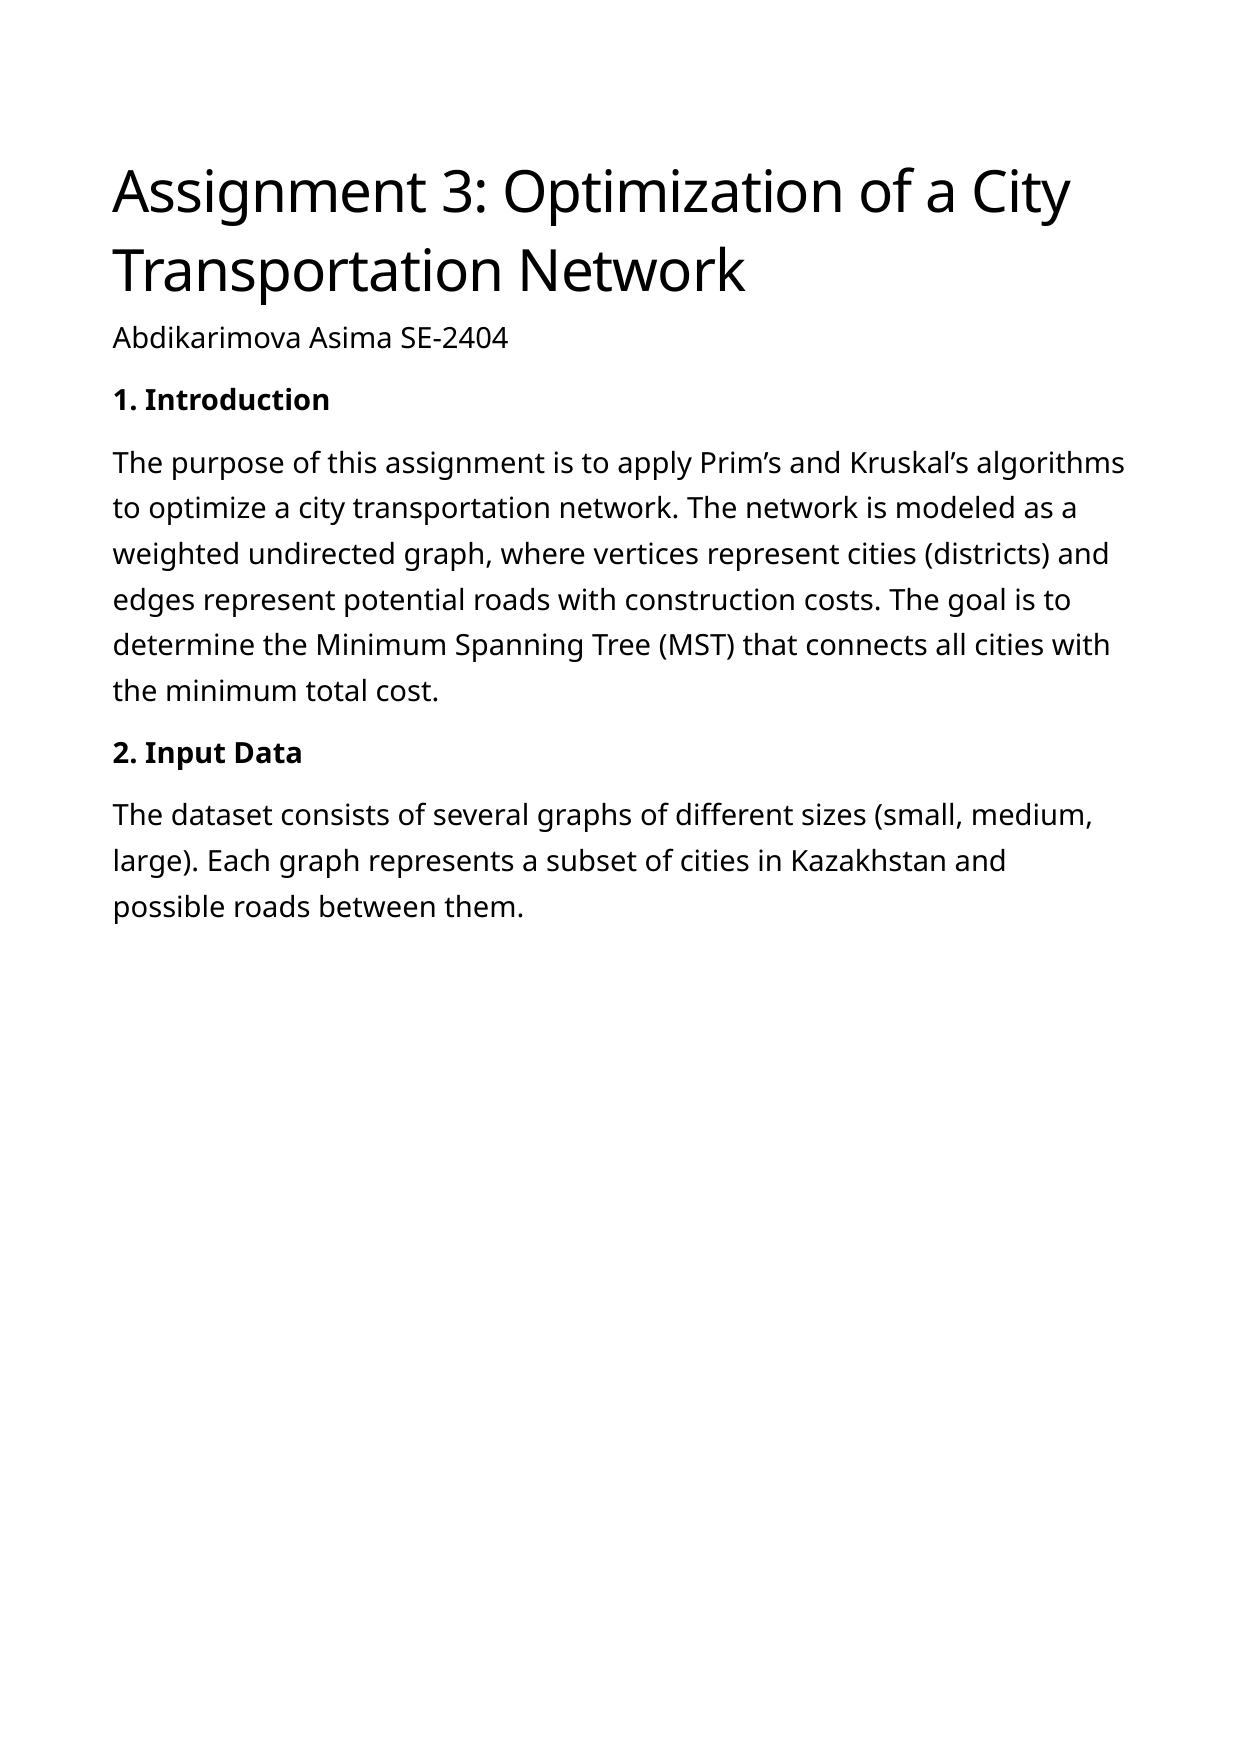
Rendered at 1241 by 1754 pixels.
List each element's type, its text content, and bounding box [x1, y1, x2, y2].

title Assignment 3: Optimization of a City Transportation Network [112, 150, 1128, 309]
text 2. Input Data [112, 732, 1128, 772]
text The purpose of this assignment is to apply Prim’s and Kruskal’s algorithms to optimize a city transportation network. The network is modeled as a weighted undirected graph, where vertices represent cities (districts) and edges represent potential roads with construction costs. The goal is to determine the Minimum Spanning Tree (MST) that connects all cities with the minimum total cost. [112, 442, 1128, 710]
text Abdikarimova Asima SE-2404 [112, 317, 1128, 357]
text The dataset consists of several graphs of different sizes (small, medium, large). Each graph represents a subset of cities in Kazakhstan and possible roads between them. [112, 794, 1128, 926]
text 1. Introduction [112, 379, 1128, 419]
